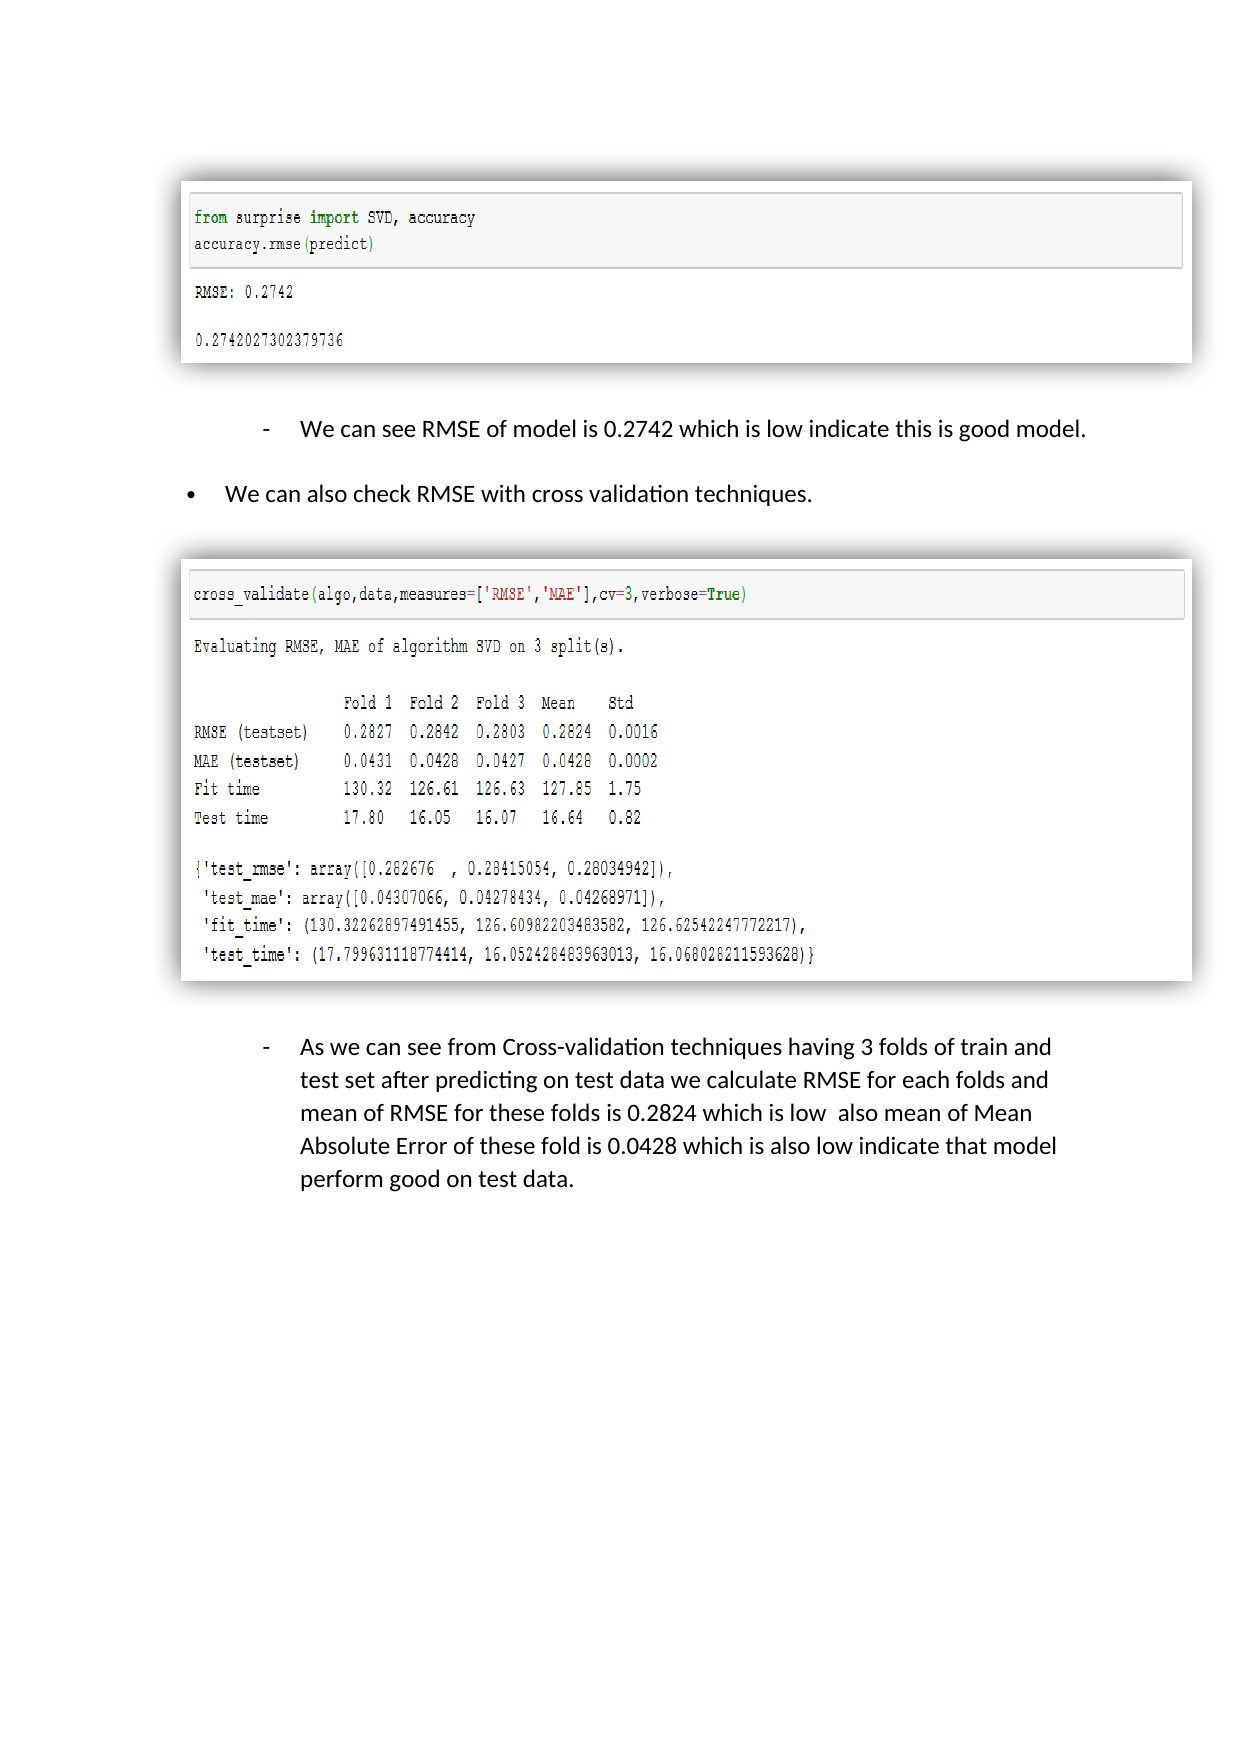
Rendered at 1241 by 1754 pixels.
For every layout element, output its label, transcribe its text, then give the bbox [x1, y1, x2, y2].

list We can also check RMSE with cross validation techniques. [187, 478, 1090, 509]
picture [181, 559, 1192, 981]
picture [181, 181, 1192, 363]
list We can see RMSE of model is 0.2742 which is low indicate this is good model. [262, 413, 1090, 443]
list As we can see from Cross-validation techniques having 3 folds of train and test set after predicting on test data we calculate RMSE for each folds and mean of RMSE for these folds is 0.2824 which is low also mean of Mean Absolute Error of these fold is 0.0428 which is also low indicate that model perform good on test data. [262, 1031, 1090, 1194]
